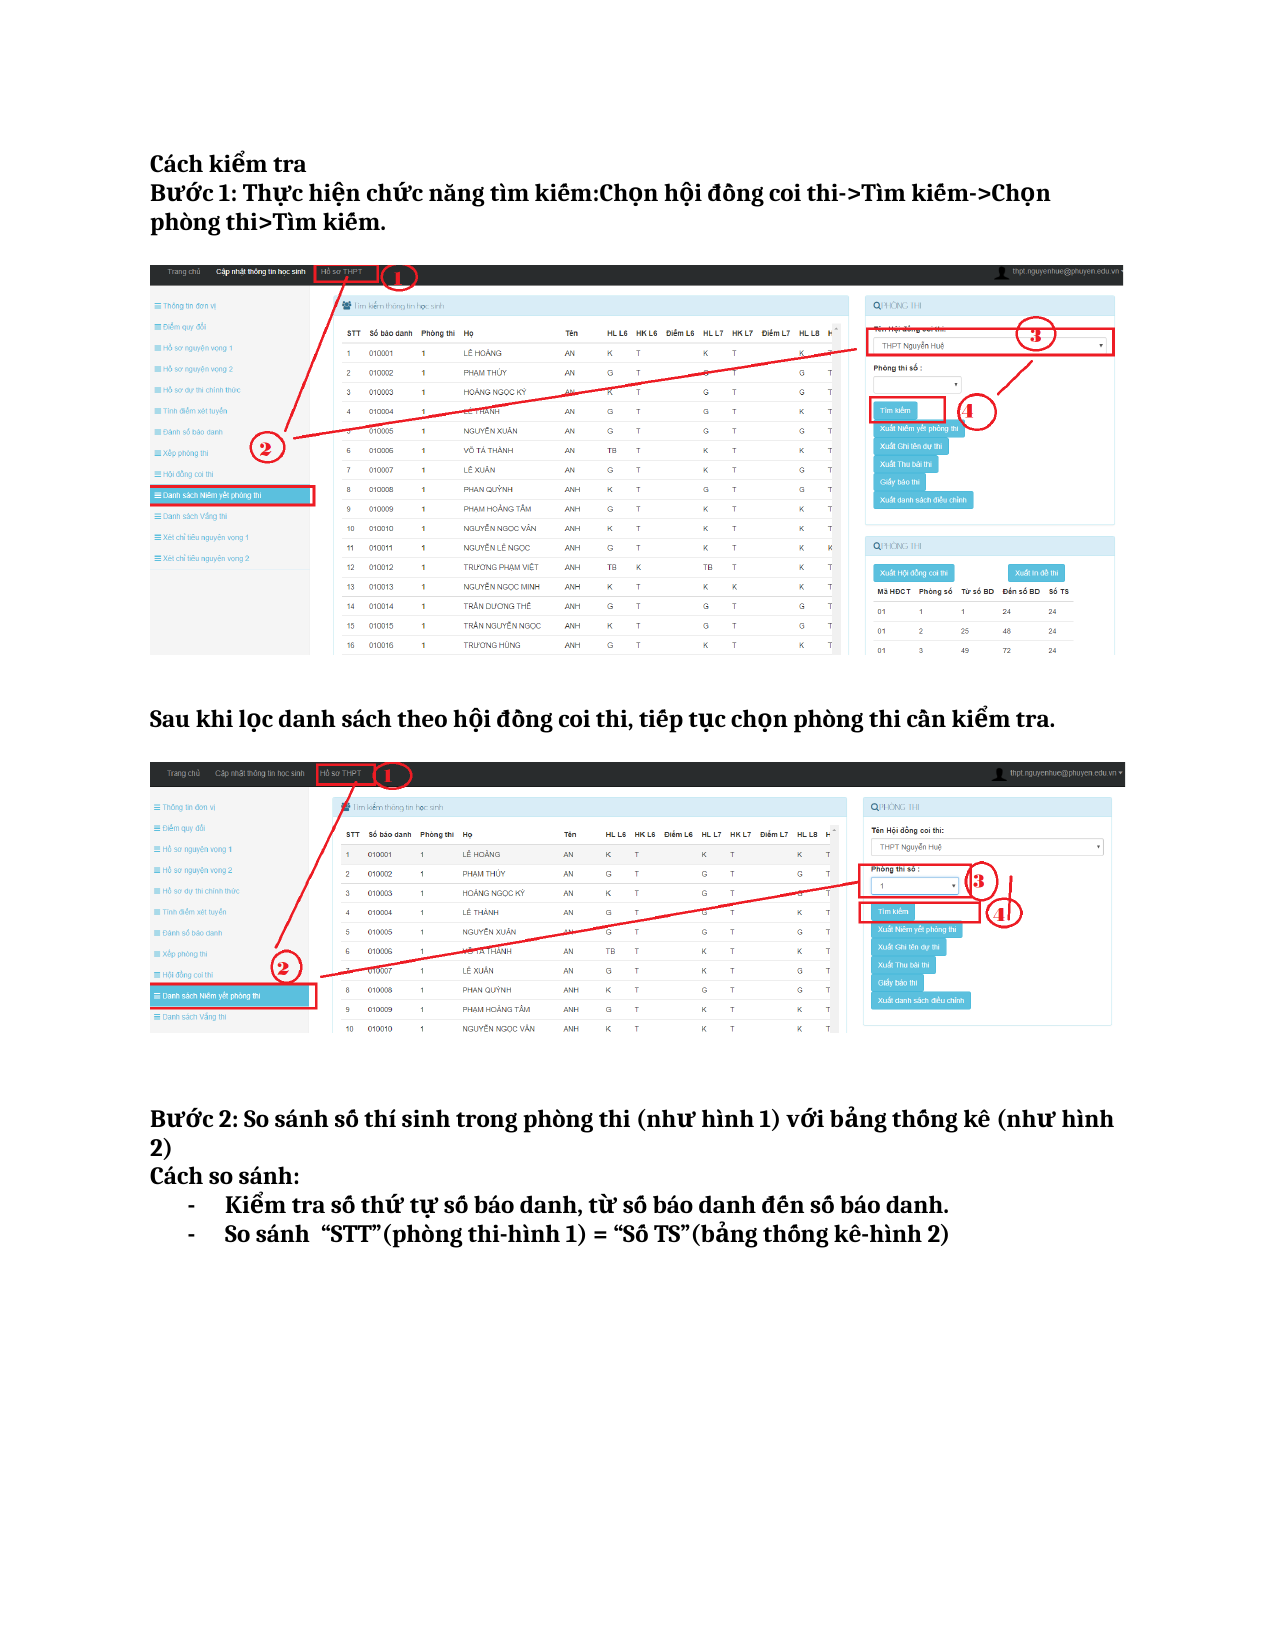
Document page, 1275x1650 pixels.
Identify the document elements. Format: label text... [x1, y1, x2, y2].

text Bước 1: Thực hiện chức năng tìm kiếm:Chọn hội đồng coi thi->Tìm kiếm->Chọn phòng thi>Tìm kiếm. [150, 179, 1125, 236]
text Sau khi lọc danh sách theo hội đồng coi thi, tiếp tục chọn phòng thi cần kiểm tra. [150, 705, 1125, 734]
text Bước 2: So sánh số thí sinh trong phòng thi (như hình 1) với bảng thống kê (như hình 2) [150, 1105, 1125, 1162]
list So sánh “STT”(phòng thi-hình 1) = “Số TS”(bảng thống kê-hình 2) [187, 1220, 1125, 1248]
text Cách so sánh: [150, 1162, 1125, 1191]
text Cách kiểm tra [150, 150, 1125, 179]
list Kiểm tra số thứ tự số báo danh, từ số báo danh đến số báo danh. [187, 1191, 1125, 1220]
picture [150, 265, 1124, 677]
picture [150, 762, 1125, 1105]
